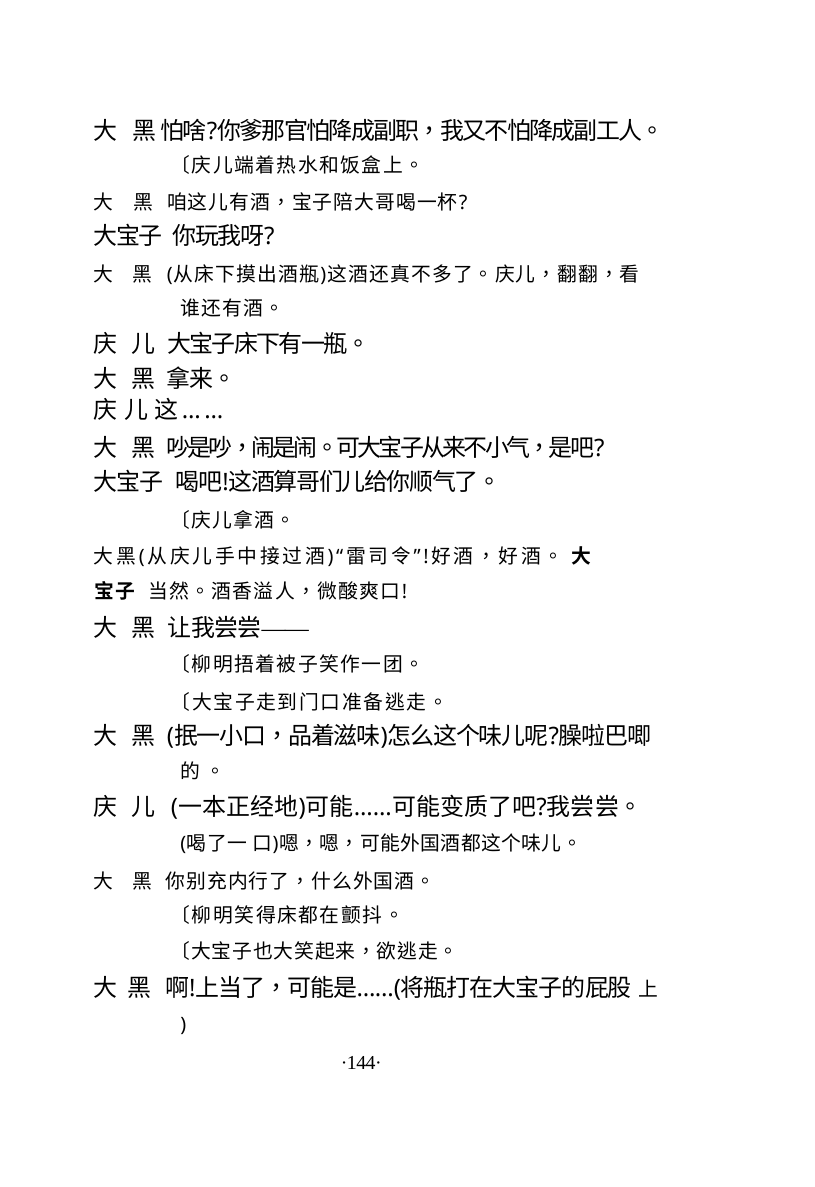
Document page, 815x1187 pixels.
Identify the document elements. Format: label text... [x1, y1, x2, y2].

text 大 黑 (抿一小口，品着滋味)怎么这个味儿呢?臊啦巴唧 的 。 [94, 719, 665, 784]
text (喝了一 口)嗯，嗯，可能外国酒都这个味儿。 [180, 831, 692, 855]
text 〔大宝子也大笑起来，欲逃走。 [170, 939, 692, 963]
text 大 黑 (从床下摸出酒瓶)这酒还真不多了。庆儿，翻翻，看 谁还有酒。 [94, 260, 663, 321]
text 大 黑 拿来。 庆 儿 这 … … [94, 362, 247, 426]
text 〔庆儿拿酒。 [170, 507, 692, 532]
text 庆 儿 大宝子床下有一瓶。 [94, 328, 692, 359]
text 大黑(从庆儿手中接过酒)“雷司令”!好酒，好酒。 大宝子 当然。酒香溢人，微酸爽口! [94, 542, 604, 604]
text 大 黑 你别充内行了，什么外国酒。 〔柳明笑得床都在颤抖。 [94, 867, 451, 928]
text 大 黑 啊!上当了，可能是……(将瓶打在大宝子的屁股 上 ) [94, 971, 664, 1037]
text 庆 儿 (一本正经地)可能……可能变质了吧?我尝尝。 [94, 791, 692, 821]
text 大 黑 让我尝尝—— [94, 611, 692, 642]
text 大 黑 咱这儿有酒，宝子陪大哥喝一杯? 大宝子 你玩我呀? [94, 188, 484, 251]
text 大 黑 怕啥?你爹那官怕降成副职，我又不怕降成副工人。 〔庆儿端着热水和饭盒上。 [94, 113, 669, 179]
text 〔大宝子走到门口准备逃走。 [170, 689, 692, 714]
text 〔柳明捂着被子笑作一团。 [170, 651, 692, 676]
text 大 黑 吵是吵，闹是闹。可大宝子从来不小气，是吧? 大宝子 喝吧!这酒算哥们儿给你顺气了。 [94, 430, 607, 497]
